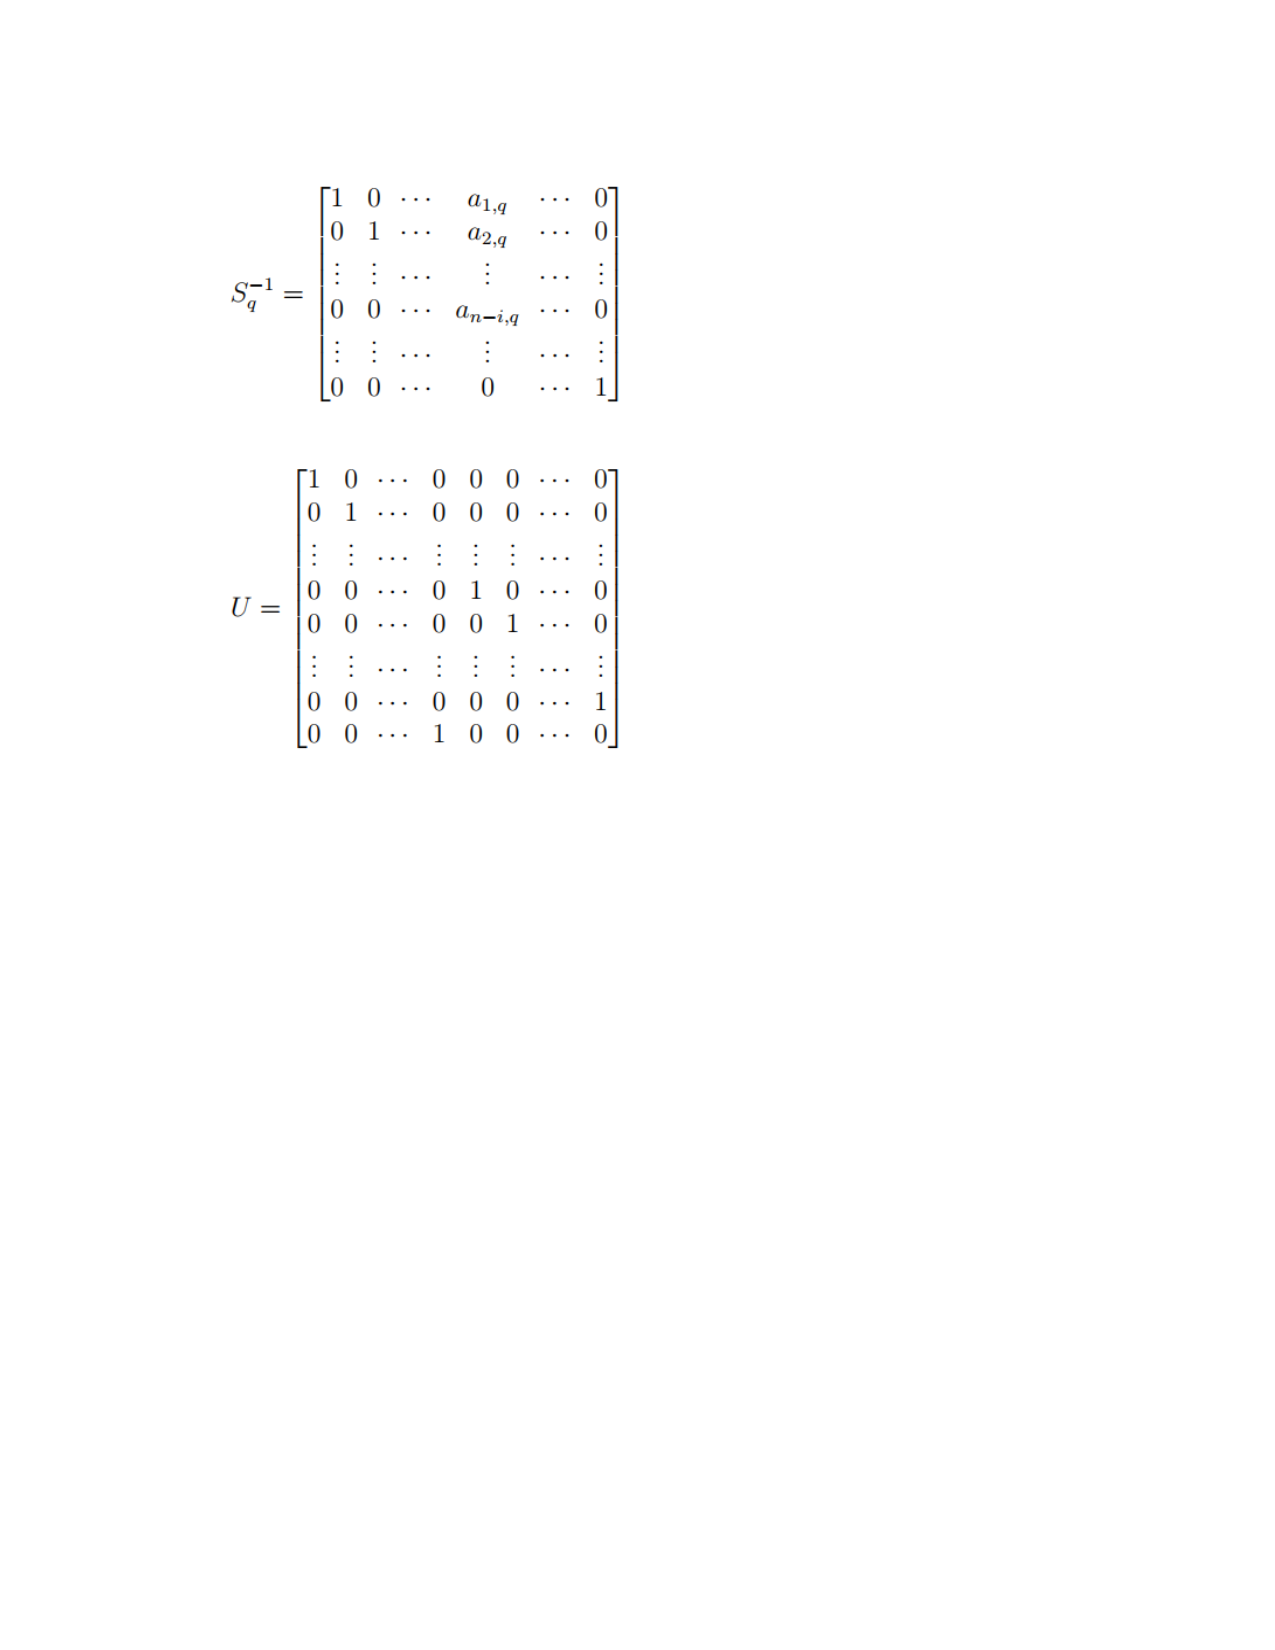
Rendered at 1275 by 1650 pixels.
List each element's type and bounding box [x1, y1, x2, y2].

picture [150, 150, 719, 825]
